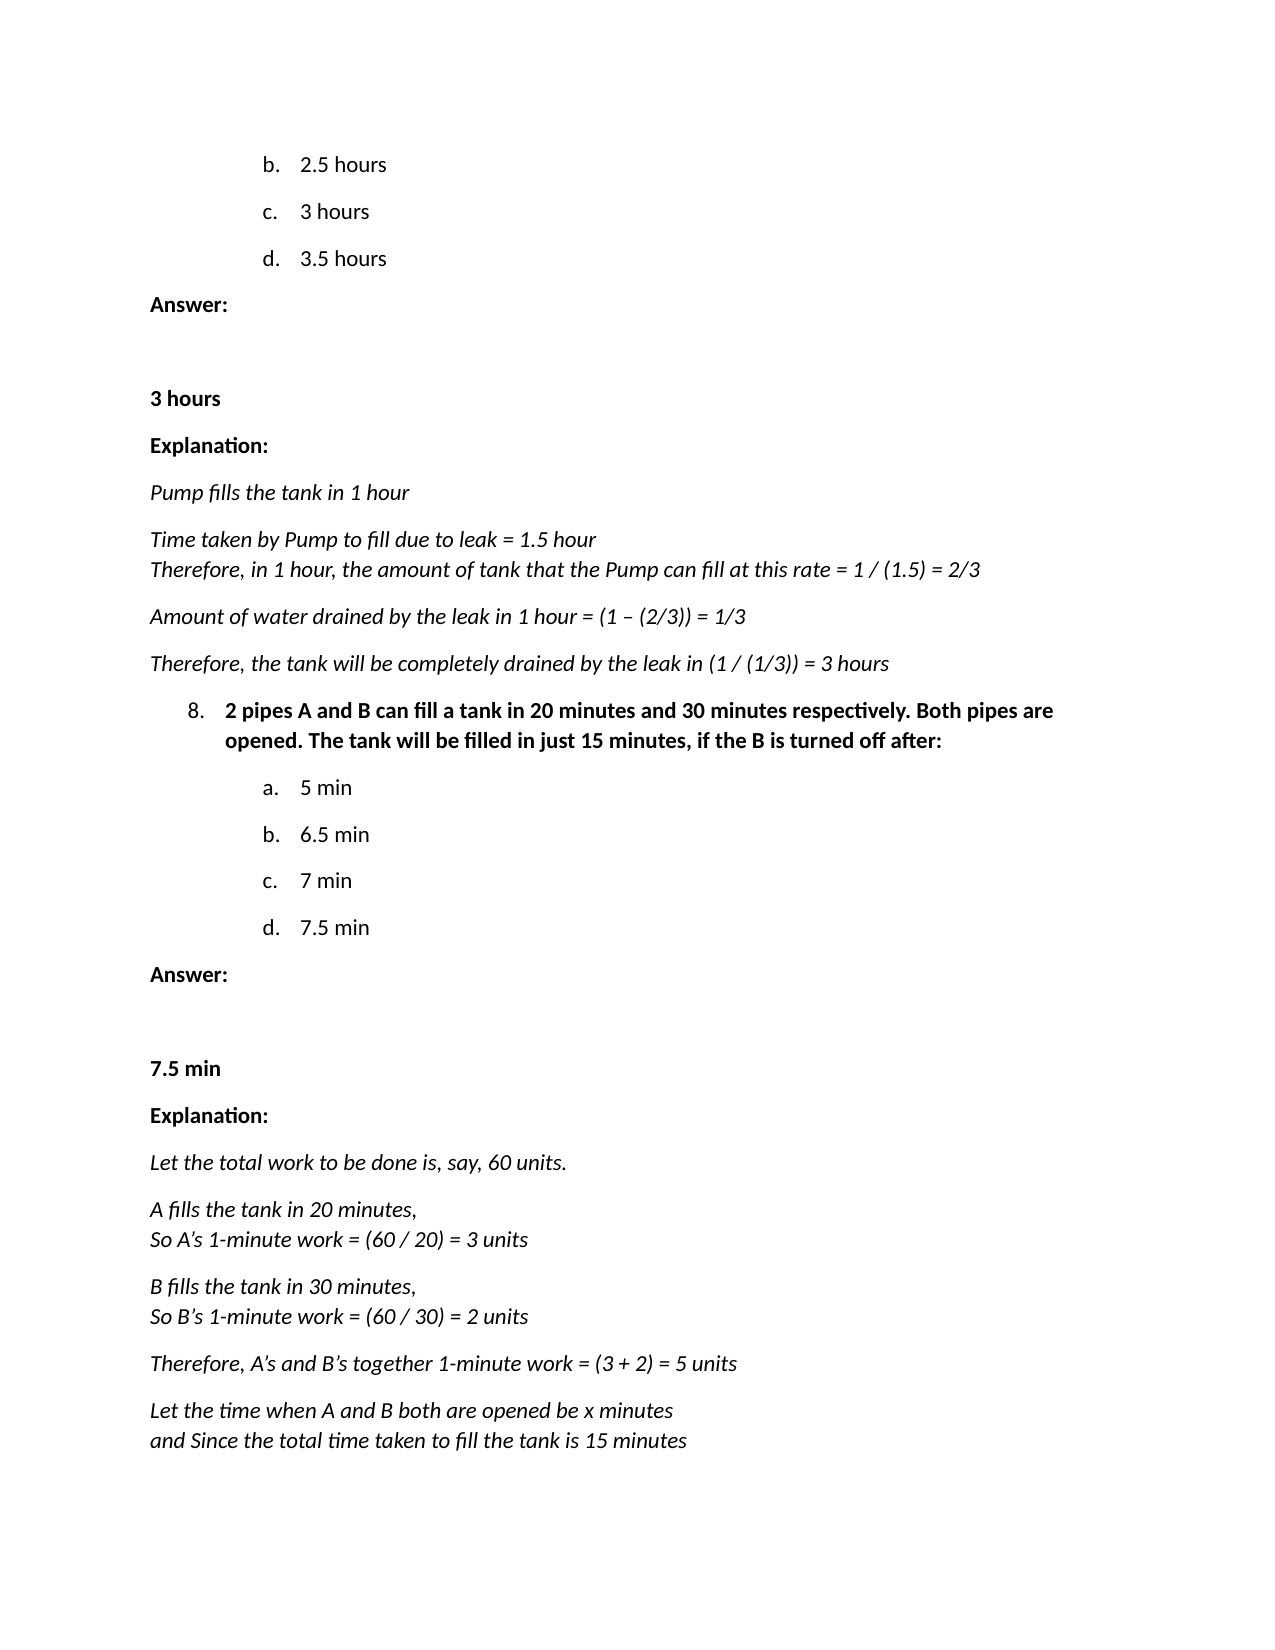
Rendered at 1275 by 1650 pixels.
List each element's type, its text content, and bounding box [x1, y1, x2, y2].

text Therefore, A’s and B’s together 1-minute work = (3 + 2) = 5 units [150, 1349, 1125, 1377]
text Answer: [150, 960, 1125, 988]
text Let the total work to be done is, say, 60 units. [150, 1148, 1125, 1176]
text B fills the tank in 30 minutes, So B’s 1-minute work = (60 / 30) = 2 units [150, 1272, 1125, 1330]
text Therefore, the tank will be completely drained by the leak in (1 / (1/3)) = 3 hours [150, 649, 1125, 677]
text 3 hours [150, 384, 1125, 412]
text A fills the tank in 20 minutes, So A’s 1-minute work = (60 / 20) = 3 units [150, 1195, 1125, 1253]
list 2.5 hours [262, 150, 1125, 178]
list 2 pipes A and B can fill a tank in 20 minutes and 30 minutes respectively. Both pipes are opened. The tank will be filled in just 15 minutes, if the B is turned off after: [187, 696, 1125, 754]
list 7.5 min [262, 913, 1125, 942]
text 7.5 min [150, 1054, 1125, 1082]
text Let the time when A and B both are opened be x minutes and Since the total time taken to fill the tank is 15 minutes [150, 1396, 1125, 1454]
text Answer: [150, 291, 1125, 319]
list 5 min [262, 773, 1125, 801]
text Amount of water drained by the leak in 1 hour = (1 – (2/3)) = 1/3 [150, 602, 1125, 630]
list 6.5 min [262, 820, 1125, 848]
text Explanation: [150, 1101, 1125, 1129]
list 3.5 hours [262, 244, 1125, 272]
text Time taken by Pump to fill due to leak = 1.5 hour Therefore, in 1 hour, the amount of tank that the Pump can fill at this rate = 1 / (1.5) = 2/3 [150, 525, 1125, 583]
text Explanation: [150, 431, 1125, 459]
list 3 hours [262, 197, 1125, 225]
text Pump fills the tank in 1 hour [150, 478, 1125, 506]
list 7 min [262, 867, 1125, 895]
